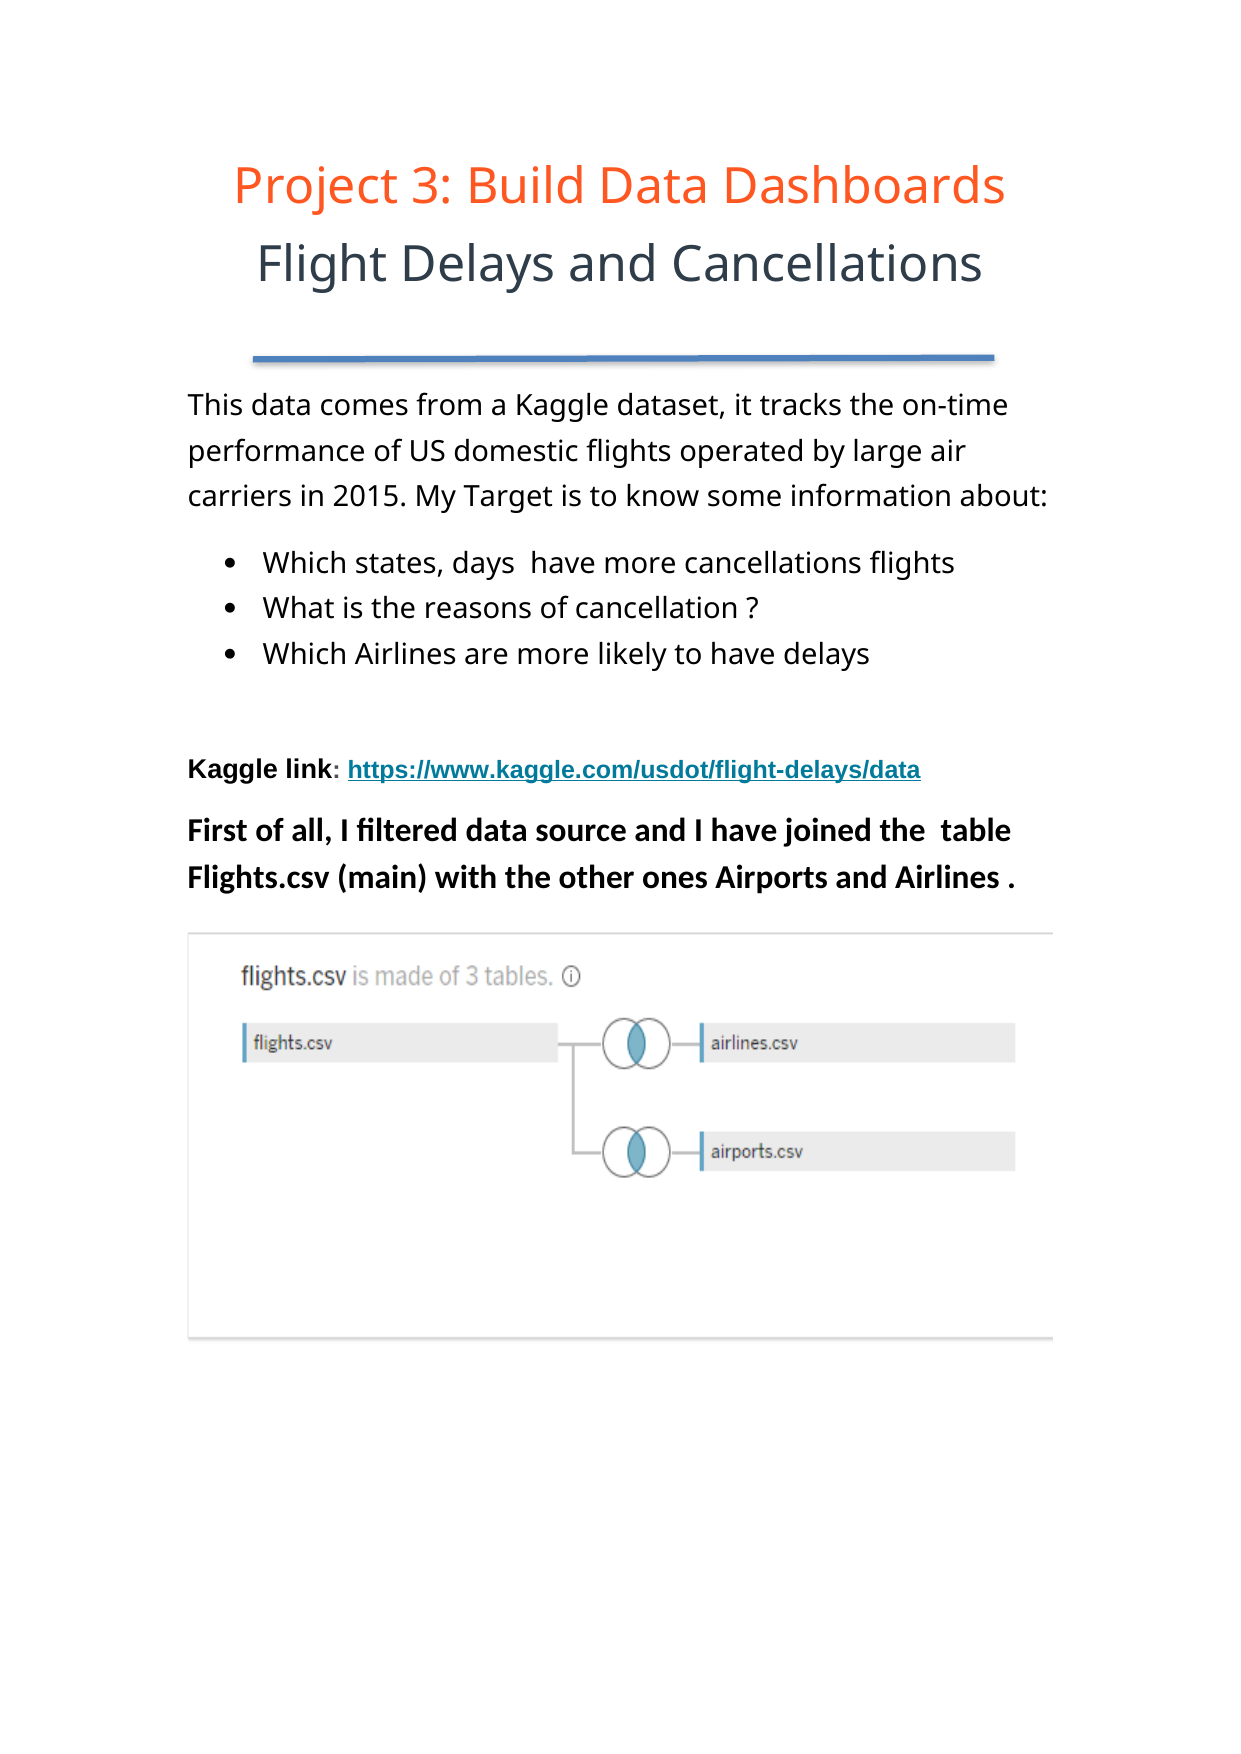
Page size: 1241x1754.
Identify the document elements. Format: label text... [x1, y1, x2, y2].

text This data comes from a Kaggle dataset, it tracks the on-time performance of US domestic flights operated by large air carriers in 2015. My Target is to know some information about: [187, 384, 1053, 515]
picture [187, 923, 1053, 1344]
list Which Airlines are more likely to have delays [225, 633, 1053, 673]
text Project 3: Build Data Dashboards Flight Delays and Cancellations [187, 150, 1053, 296]
list Which states, days have more cancellations flights [225, 542, 1053, 582]
list What is the reasons of cancellation ? [225, 588, 1053, 627]
text First of all, I filtered data source and I have joined the table Flights.csv (main) with the other ones Airports and Airlines . [187, 809, 1053, 897]
text Kaggle link: https://www.kaggle.com/usdot/flight-delays/data [332, 753, 1053, 784]
